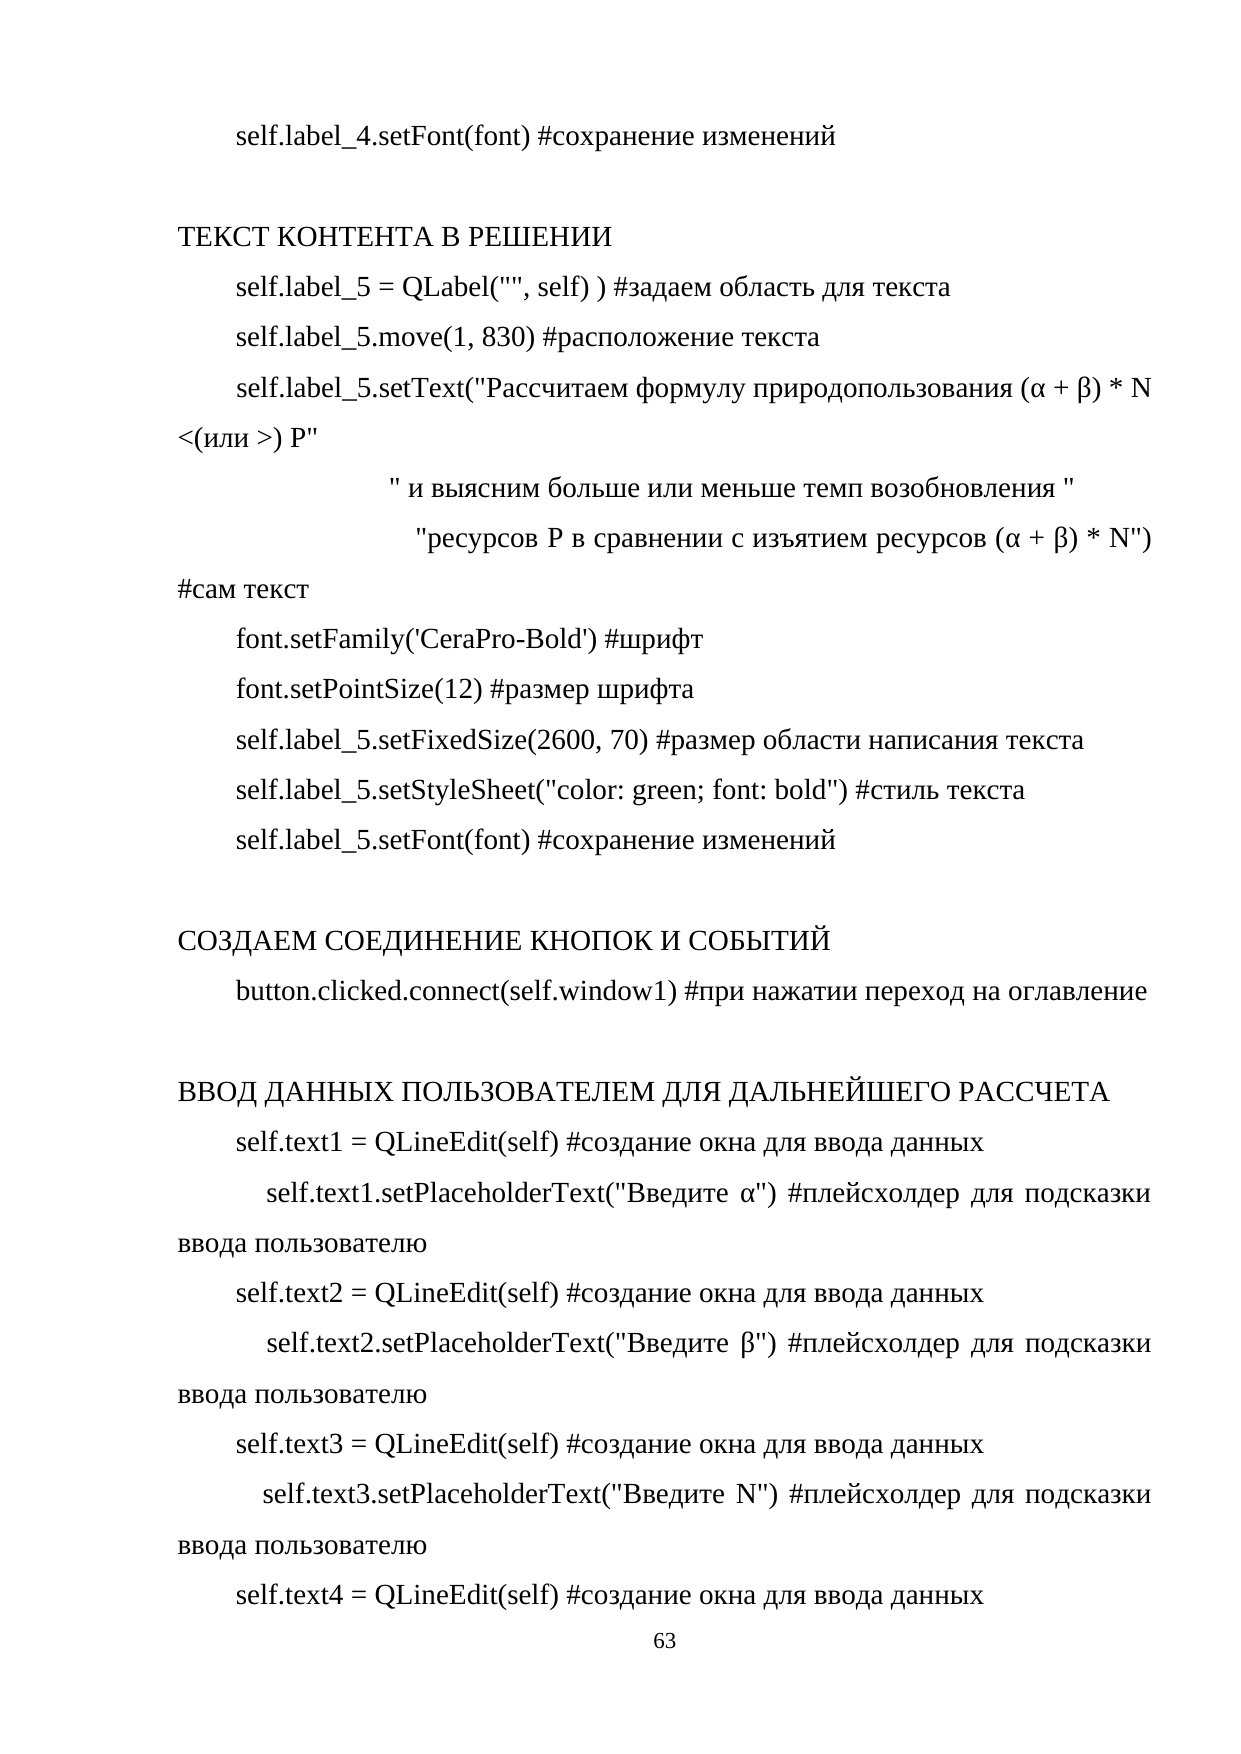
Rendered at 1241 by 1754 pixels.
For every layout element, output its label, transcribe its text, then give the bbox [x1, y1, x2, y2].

text self.label_5.setFont(font) #сохранение изменений [177, 822, 1152, 856]
text self.label_4.setFont(font) #сохранение изменений [177, 118, 1152, 152]
text self.label_5.setFixedSize(2600, 70) #размер области написания текста [177, 722, 1152, 755]
text font.setPointSize(12) #размер шрифта [177, 672, 1152, 705]
text self.text3 = QLineEdit(self) #создание окна для ввода данных [177, 1426, 1152, 1460]
text self.label_5.setText("Рассчитаем формулу природопользования (α + β) * N <(или >) P" [177, 370, 1152, 453]
text self.label_5 = QLabel("", self) ) #задаем область для текста [177, 269, 1152, 303]
text font.setFamily('CeraPro-Bold') #шрифт [177, 621, 1152, 655]
text button.clicked.connect(self.window1) #при нажатии переход на оглавление [177, 973, 1152, 1007]
text СОЗДАЕМ СОЕДИНЕНИЕ КНОПОК И СОБЫТИЙ [177, 923, 1152, 957]
text self.text2.setPlaceholderText("Введите β") #плейсхолдер для подсказки ввода пользователю [177, 1326, 1152, 1409]
text " и выясним больше или меньше темп возобновления " [177, 470, 1152, 504]
text self.text2 = QLineEdit(self) #создание окна для ввода данных [177, 1275, 1152, 1309]
text ВВОД ДАННЫХ ПОЛЬЗОВАТЕЛЕМ ДЛЯ ДАЛЬНЕЙШЕГО РАССЧЕТА [177, 1074, 1152, 1108]
text self.label_5.setStyleSheet("color: green; font: bold") #стиль текста [177, 772, 1152, 806]
text self.text3.setPlaceholderText("Введите N") #плейсхолдер для подсказки ввода пользователю [177, 1477, 1152, 1560]
text self.text1 = QLineEdit(self) #создание окна для ввода данных [177, 1124, 1152, 1158]
text ТЕКСТ КОНТЕНТА В РЕШЕНИИ [177, 219, 1152, 252]
text self.label_5.move(1, 830) #расположение текста [177, 319, 1152, 353]
text self.text4 = QLineEdit(self) #создание окна для ввода данных [177, 1577, 1152, 1611]
text "ресурсов P в сравнении с изъятием ресурсов (α + β) * N") #сам текст [177, 521, 1152, 604]
text self.text1.setPlaceholderText("Введите α") #плейсхолдер для подсказки ввода пользователю [177, 1175, 1152, 1258]
